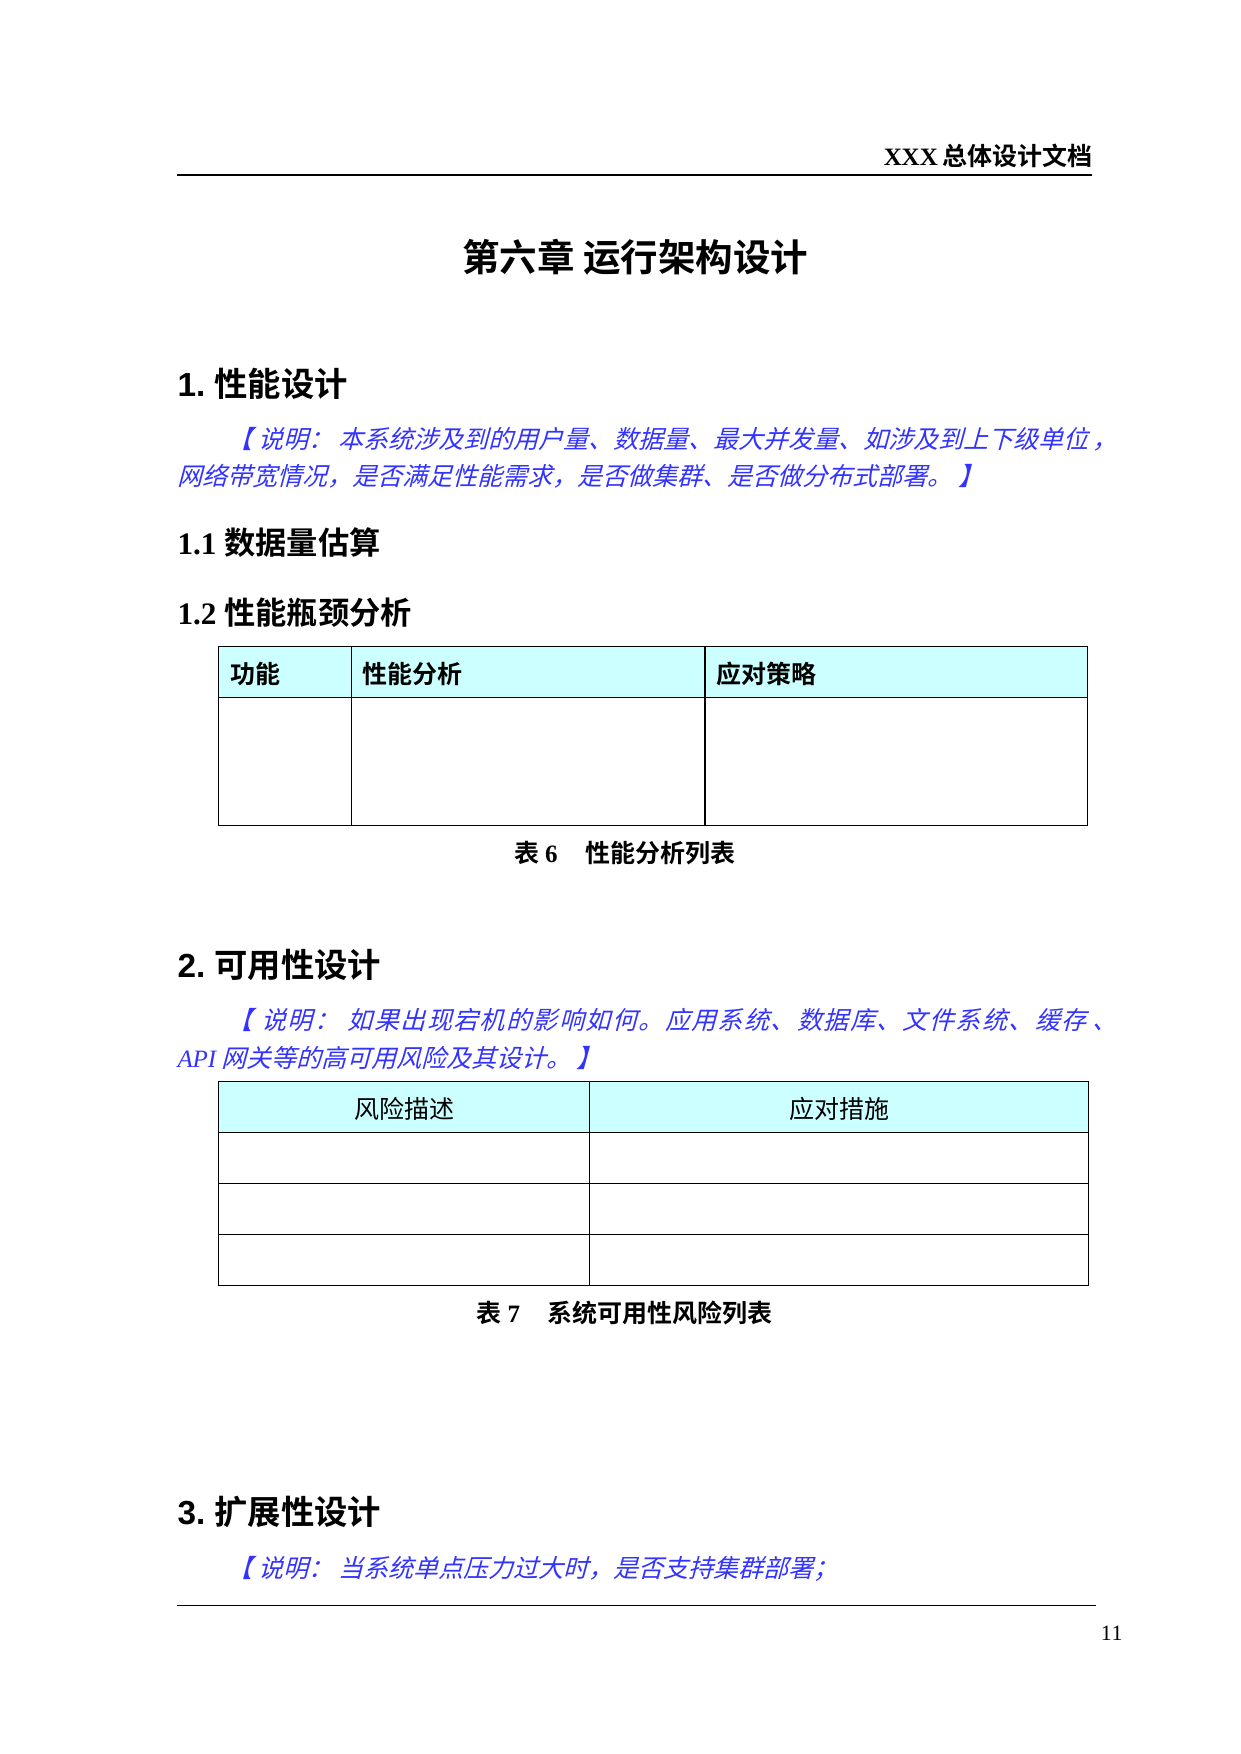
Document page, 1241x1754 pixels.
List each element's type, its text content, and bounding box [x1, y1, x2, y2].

subtitle 扩展性设计 [177, 1486, 1092, 1534]
table_cell [590, 1235, 1088, 1285]
table_header 风险描述 [219, 1082, 589, 1132]
table_cell [352, 698, 704, 825]
subtitle 数据量估算 [177, 518, 1092, 563]
table_header 性能分析 [352, 647, 704, 697]
subtitle 性能瓶颈分析 [177, 588, 1092, 633]
text 【 说明： 本系统涉及到的用户量、数据量、最大并发量、如涉及到上下级单位，网络带宽情况，是否满足性能需求，是否做集群、是否做分布式部署。 】 [177, 418, 1092, 493]
table_cell [219, 1184, 589, 1234]
table_cell [219, 698, 351, 825]
text 【 说明： 当系统单点压力过大时，是否支持集群部署； [177, 1547, 1092, 1584]
table_header 应对策略 [706, 647, 1087, 697]
table_cell [706, 698, 1087, 825]
table_cell [219, 1235, 589, 1285]
table_cell [219, 1133, 589, 1183]
table_cell [590, 1184, 1088, 1234]
text 【 说明： 如果出现宕机的影响如何。应用系统、数据库、文件系统、缓存、API网关等的高可用风险及其设计。 】 [177, 999, 1092, 1074]
subtitle 运行架构设计 [177, 220, 1092, 282]
table_header 功能 [219, 647, 351, 697]
subtitle 可用性设计 [177, 939, 1092, 987]
subtitle 性能设计 [177, 357, 1092, 406]
table_header 应对措施 [590, 1082, 1088, 1132]
list 系统可用性风险列表 [156, 1292, 1092, 1330]
table_cell [590, 1133, 1088, 1183]
list 性能分析列表 [156, 833, 1092, 870]
